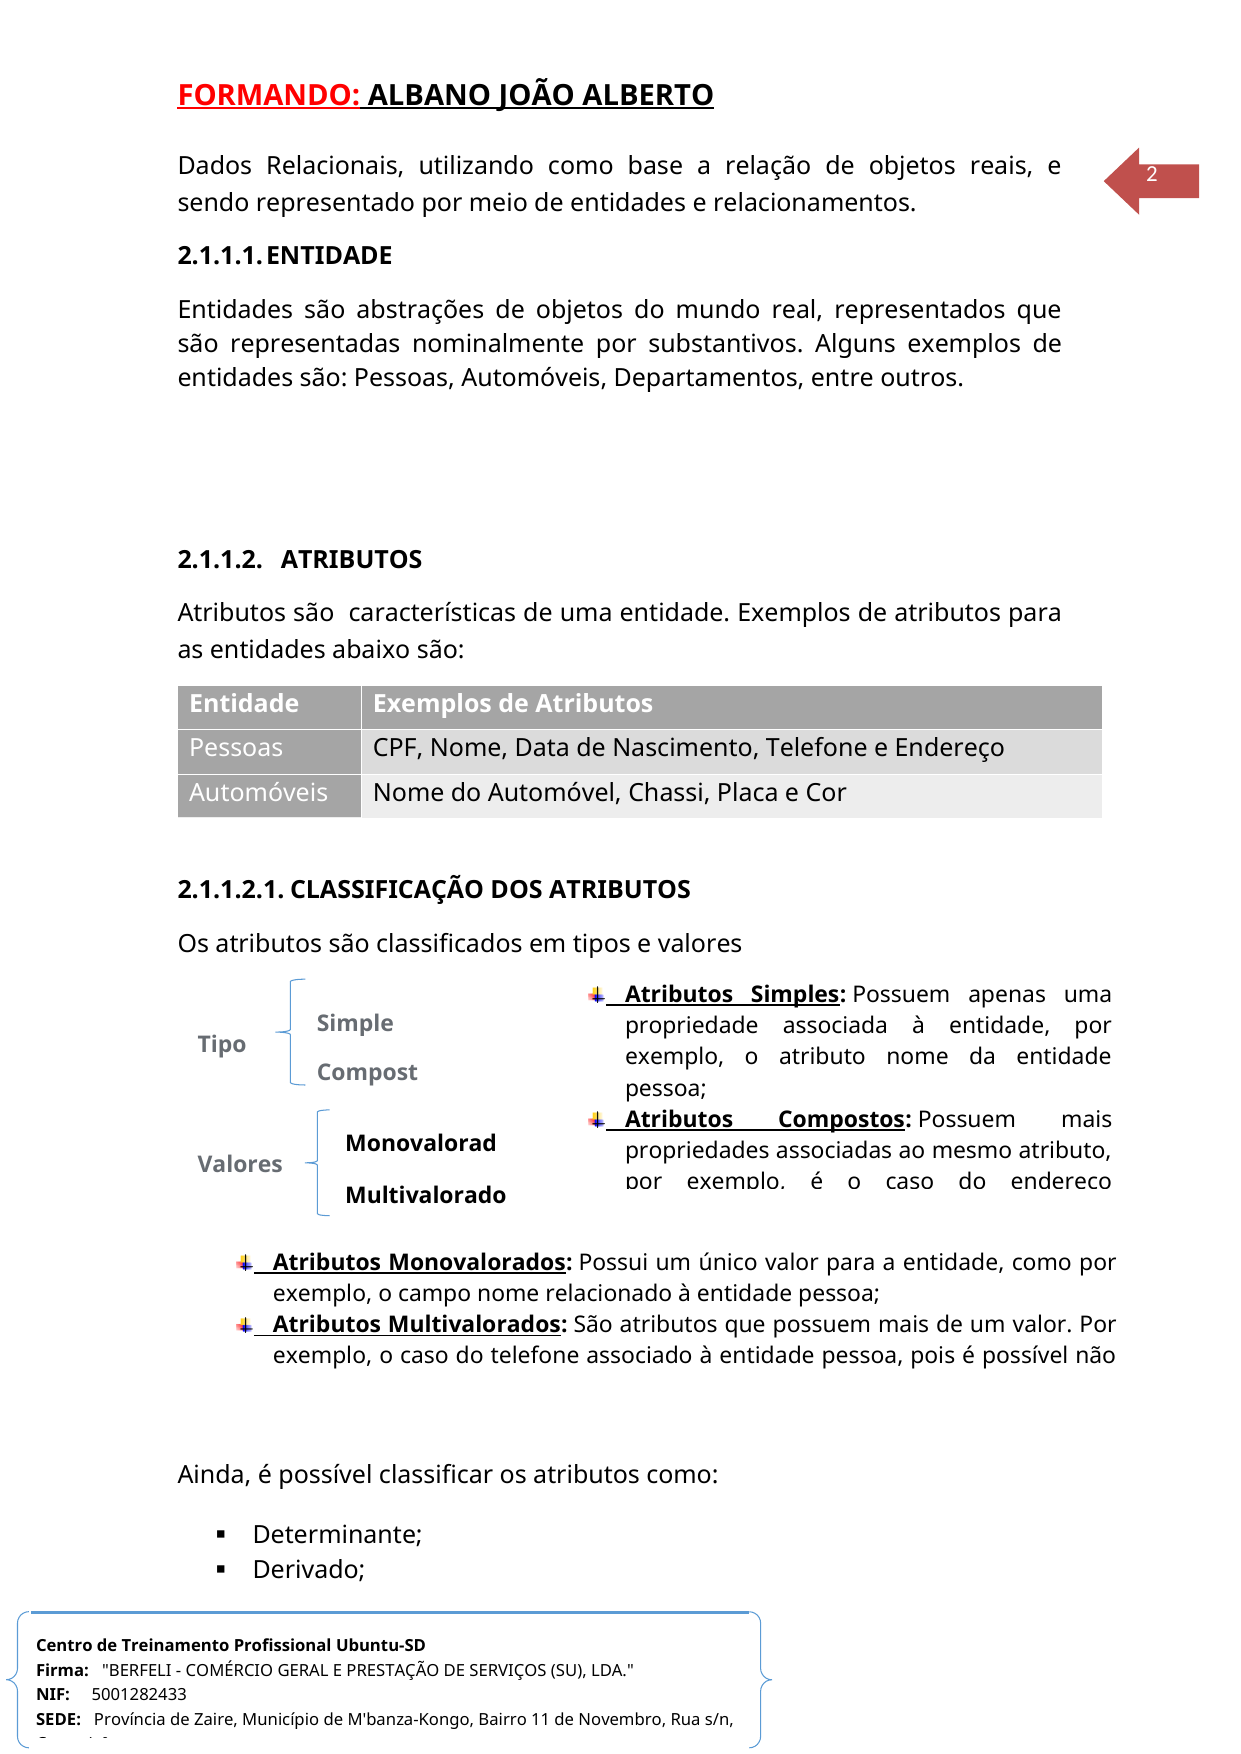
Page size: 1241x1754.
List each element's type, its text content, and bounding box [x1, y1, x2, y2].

table_cell Automóveis [178, 775, 361, 817]
picture [588, 985, 605, 1003]
table_cell Nome do Automóvel, Chassi, Placa e Cor [362, 775, 1102, 817]
list CLASSIFICAÇÃO DOS ATRIBUTOS [177, 872, 1063, 906]
text Entidades são abstrações de objetos do mundo real, representados que são representadas nominalmente por substantivos. Alguns exemplos de entidades são: Pessoas, Automóveis, Departamentos, entre outros. [177, 291, 1063, 393]
table_header Exemplos de Atributos [362, 686, 1102, 729]
text Ainda, é possível classificar os atributos como: [177, 1457, 1063, 1491]
text De forma simples, podemos dizer que o Modelo de Entidade e Relacionamento (MER) são diagramas utilizados para projetar Bancos de Dados Relacionais, utilizando como base a relação de objetos reais, e sendo representado por meio de entidades e relacionamentos. [177, 182, 1063, 218]
picture [236, 1253, 253, 1271]
list Os atributos são classificados em tipos e valores [177, 925, 1063, 959]
table_cell Pessoas [178, 730, 361, 774]
table_cell CPF, Nome, Data de Nascimento, Telefone e Endereço [362, 730, 1102, 774]
table_header Entidade [178, 686, 361, 729]
list ENTIDADE [177, 238, 1063, 272]
picture [588, 1110, 605, 1128]
picture [236, 1316, 253, 1333]
text Atributos são características de uma entidade. Exemplos de atributos para as entidades abaixo são: [177, 595, 1063, 666]
list Determinante; [215, 1517, 1063, 1551]
list Derivado; [215, 1551, 1063, 1585]
list ATRIBUTOS [177, 541, 1063, 575]
